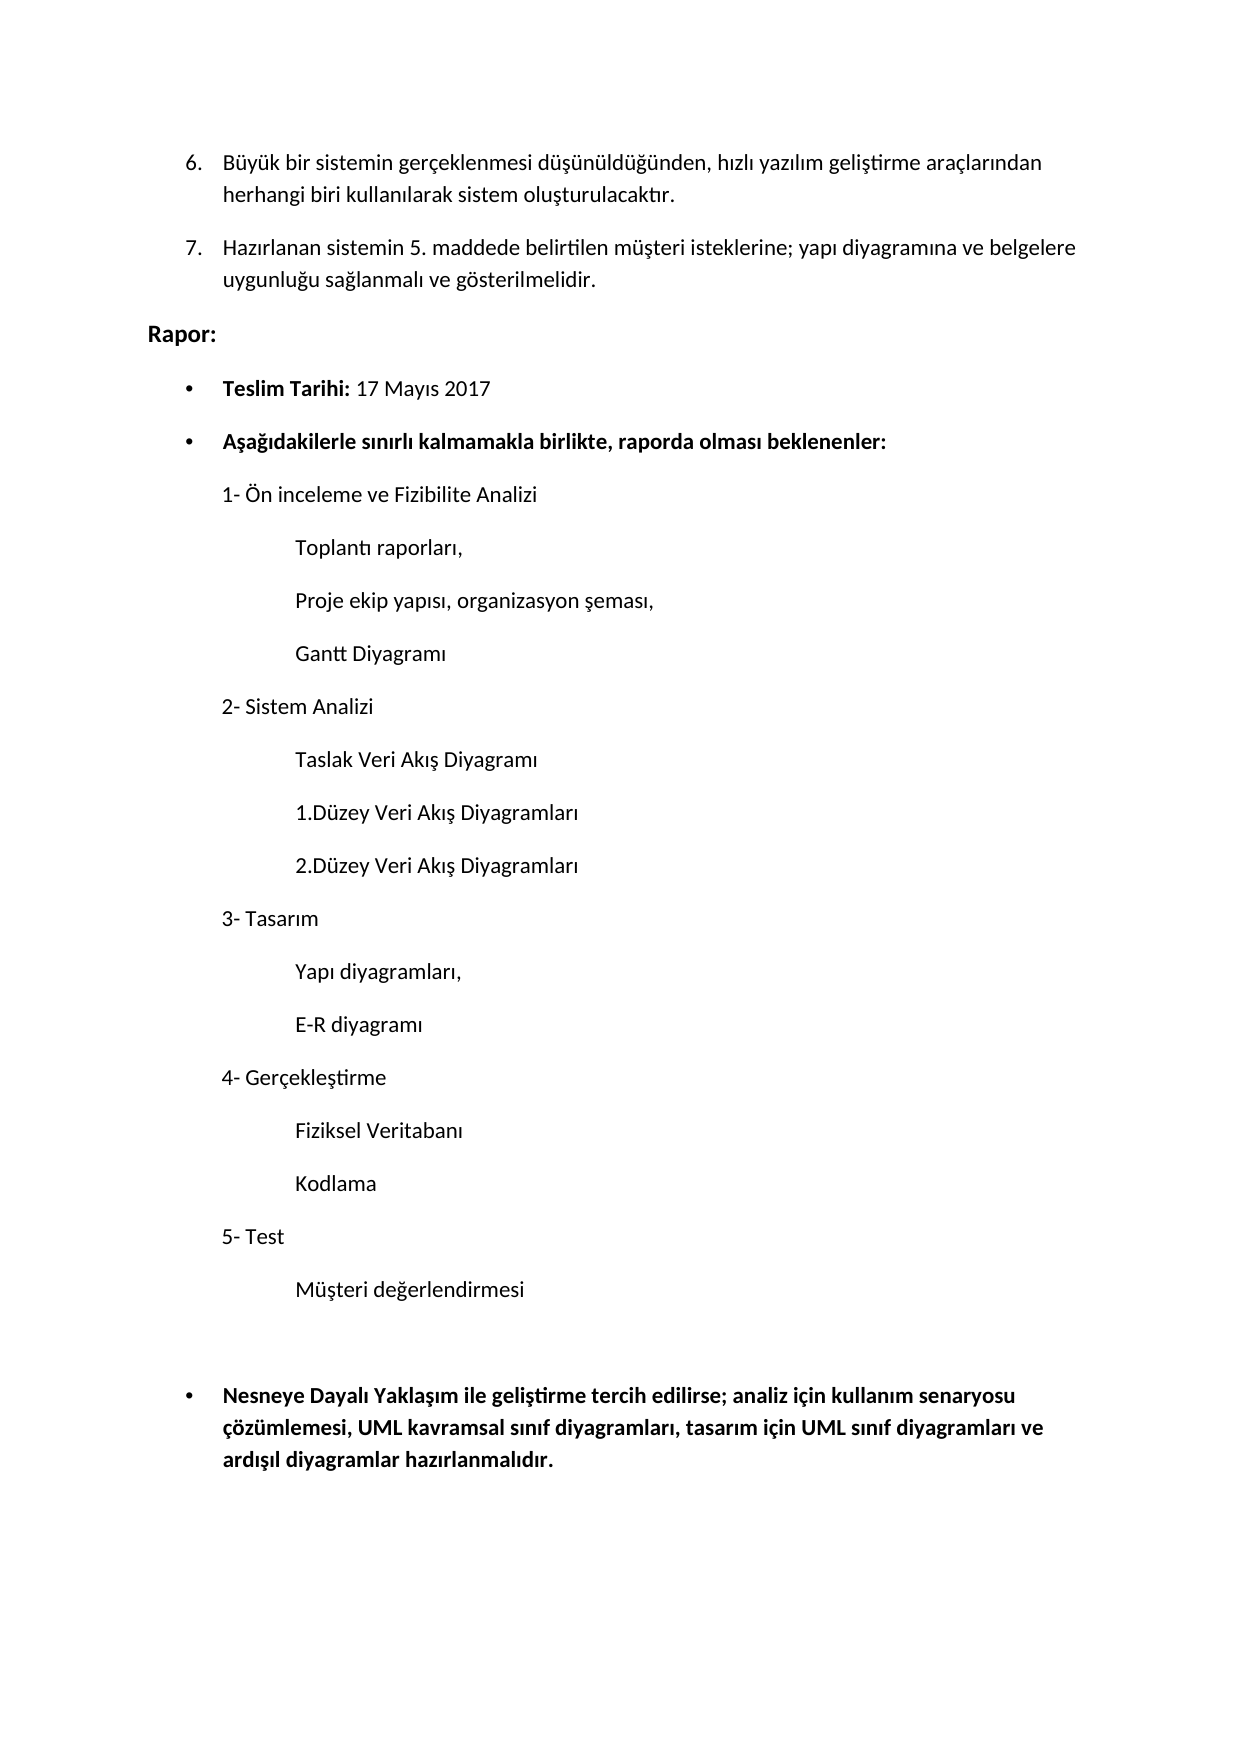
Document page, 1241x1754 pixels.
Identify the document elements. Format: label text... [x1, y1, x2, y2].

text 3- Tasarım [148, 904, 1093, 932]
text Fiziksel Veritabanı [148, 1116, 1093, 1144]
list Büyük bir sistemin gerçeklenmesi düşünüldüğünden, hızlı yazılım geliştirme araçlarından herhangi biri kullanılarak sistem oluşturulacaktır. [185, 148, 1093, 208]
text 2- Sistem Analizi [148, 692, 1093, 720]
text Kodlama [148, 1169, 1093, 1197]
list Hazırlanan sistemin 5. maddede belirtilen müşteri isteklerine; yapı diyagramına ve belgelere uygunluğu sağlanmalı ve gösterilmelidir. [185, 233, 1093, 293]
text Yapı diyagramları, [148, 957, 1093, 985]
text 1- Ön inceleme ve Fizibilite Analizi [148, 480, 1093, 508]
text Rapor: [148, 318, 1093, 348]
text Gantt Diyagramı [148, 639, 1093, 667]
text 2.Düzey Veri Akış Diyagramları [148, 851, 1093, 879]
text 5- Test [148, 1222, 1093, 1250]
list Aşağıdakilerle sınırlı kalmamakla birlikte, raporda olması beklenenler: [185, 427, 1093, 455]
text Müşteri değerlendirmesi [148, 1275, 1093, 1303]
text 4- Gerçekleştirme [148, 1063, 1093, 1091]
text Proje ekip yapısı, organizasyon şeması, [148, 586, 1093, 614]
text E-R diyagramı [148, 1010, 1093, 1038]
text Toplantı raporları, [148, 533, 1093, 561]
list Teslim Tarihi: 17 Mayıs 2017 [185, 374, 1093, 402]
text Taslak Veri Akış Diyagramı [148, 745, 1093, 773]
text 1.Düzey Veri Akış Diyagramları [148, 798, 1093, 826]
list Nesneye Dayalı Yaklaşım ile geliştirme tercih edilirse; analiz için kullanım senaryosu çözümlemesi, UML kavramsal sınıf diyagramları, tasarım için UML sınıf diyagramları ve ardışıl diyagramlar hazırlanmalıdır. [185, 1381, 1093, 1474]
